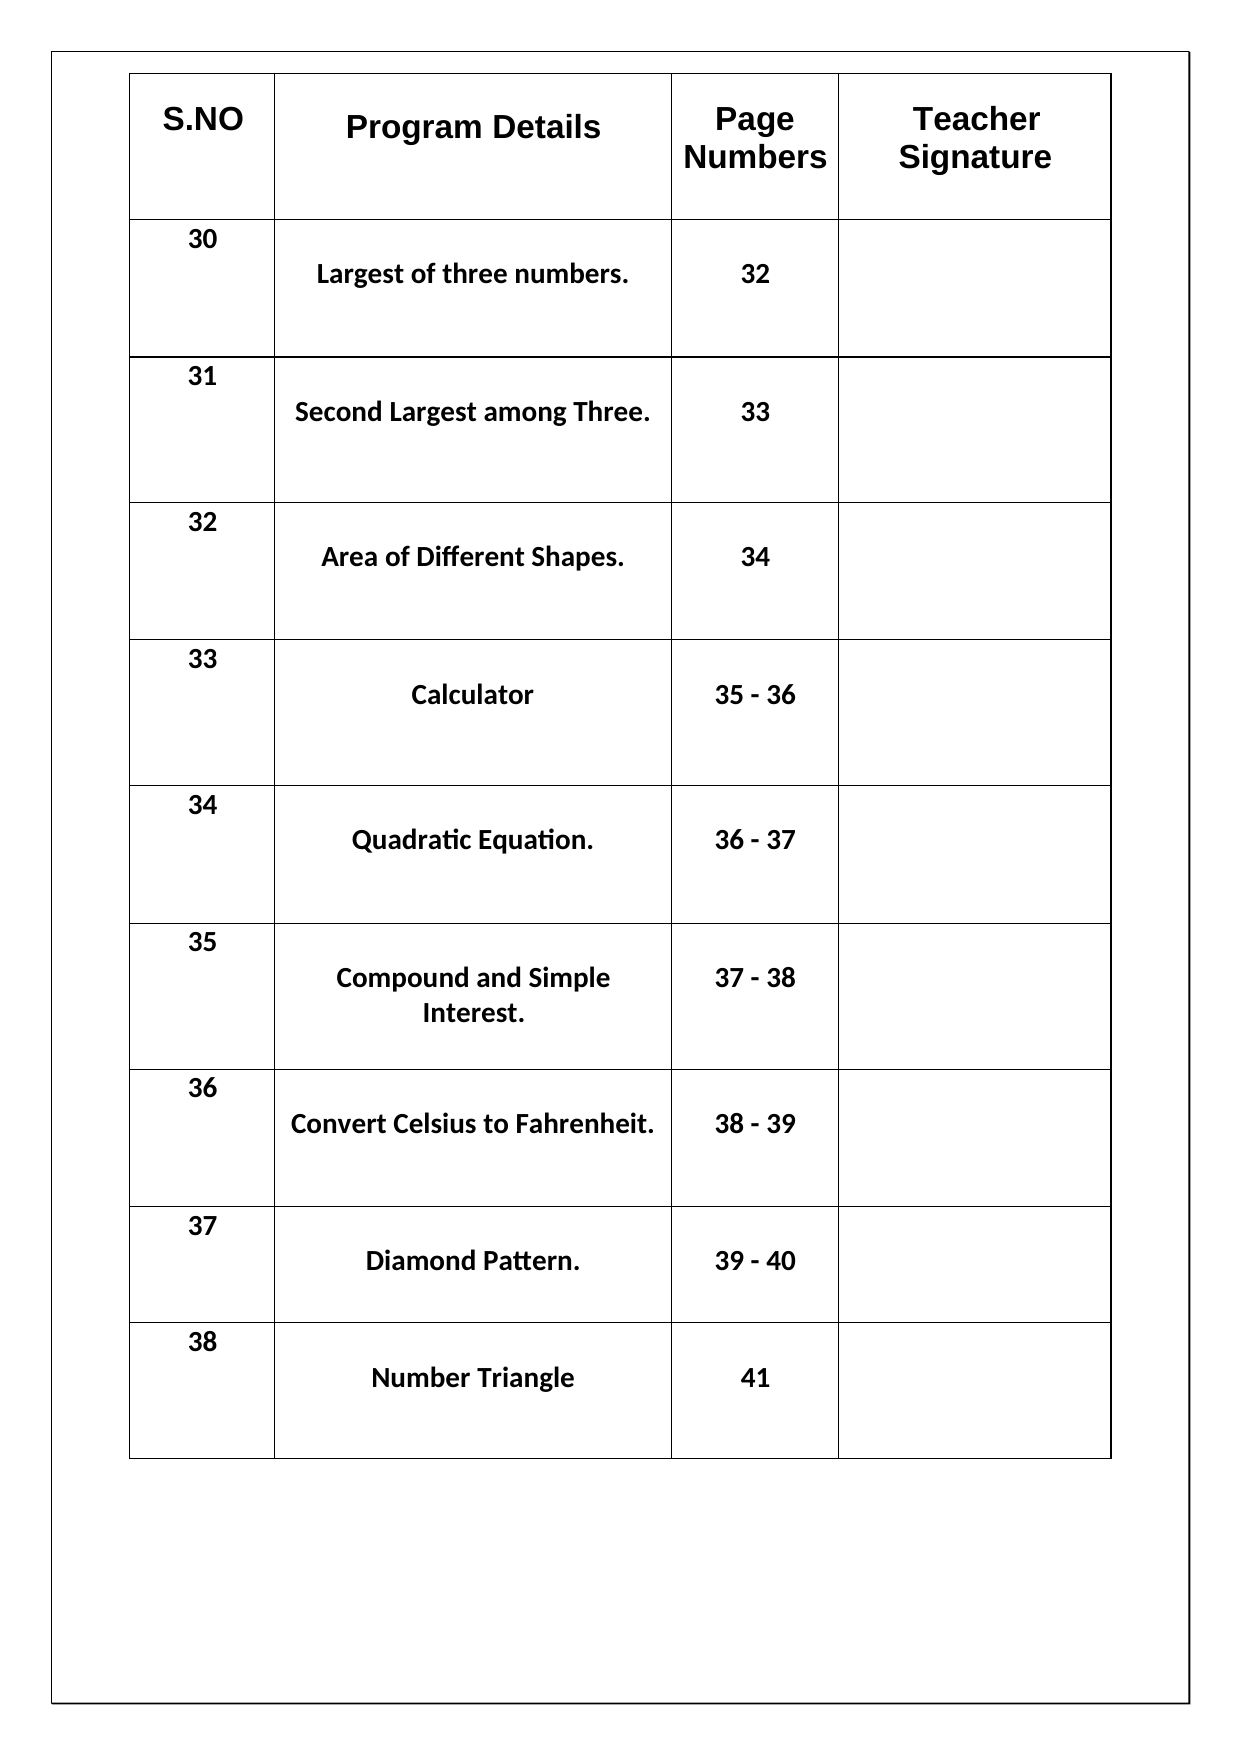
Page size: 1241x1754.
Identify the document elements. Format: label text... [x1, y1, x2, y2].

table_header S.NO [130, 74, 274, 219]
table_cell [839, 1207, 1110, 1322]
table_cell Quadratic Equation. [275, 786, 671, 923]
table_header Teacher Signature [839, 74, 1110, 219]
table_cell [839, 1323, 1110, 1457]
table_cell 33 [672, 358, 838, 502]
table_cell 36 - 37 [672, 786, 838, 923]
table_cell Second Largest among Three. [275, 358, 671, 502]
table_cell Calculator [275, 640, 671, 785]
table_cell 38 - 39 [672, 1070, 838, 1206]
table_cell [839, 924, 1110, 1068]
table_cell 35 - 36 [672, 640, 838, 785]
table_cell 34 [672, 503, 838, 639]
table_cell 32 [672, 220, 838, 356]
table_cell Diamond Pattern. [275, 1207, 671, 1322]
table_cell [839, 1070, 1110, 1206]
table_cell [839, 503, 1110, 639]
table_cell 30 [130, 220, 274, 356]
table_cell 37 [130, 1207, 274, 1322]
table_cell Area of Different Shapes. [275, 503, 671, 639]
table_cell 39 - 40 [672, 1207, 838, 1322]
table_cell 32 [130, 503, 274, 639]
table_cell Largest of three numbers. [275, 220, 671, 356]
table_header Program Details [275, 74, 671, 219]
table_cell 36 [130, 1070, 274, 1206]
table_cell Number Triangle [275, 1323, 671, 1457]
table_cell 33 [130, 640, 274, 785]
table_cell 34 [130, 786, 274, 923]
table_header Page Numbers [672, 74, 838, 219]
table_cell Compound and Simple Interest. [275, 924, 671, 1068]
table_cell 37 - 38 [672, 924, 838, 1068]
table_cell 31 [130, 358, 274, 502]
table_cell 35 [130, 924, 274, 1068]
table_cell [839, 786, 1110, 923]
table_cell [839, 640, 1110, 785]
table_cell 38 [130, 1323, 274, 1457]
table_cell [839, 220, 1110, 356]
table_cell 41 [672, 1323, 838, 1457]
table_cell [839, 358, 1110, 502]
table_cell Convert Celsius to Fahrenheit. [275, 1070, 671, 1206]
